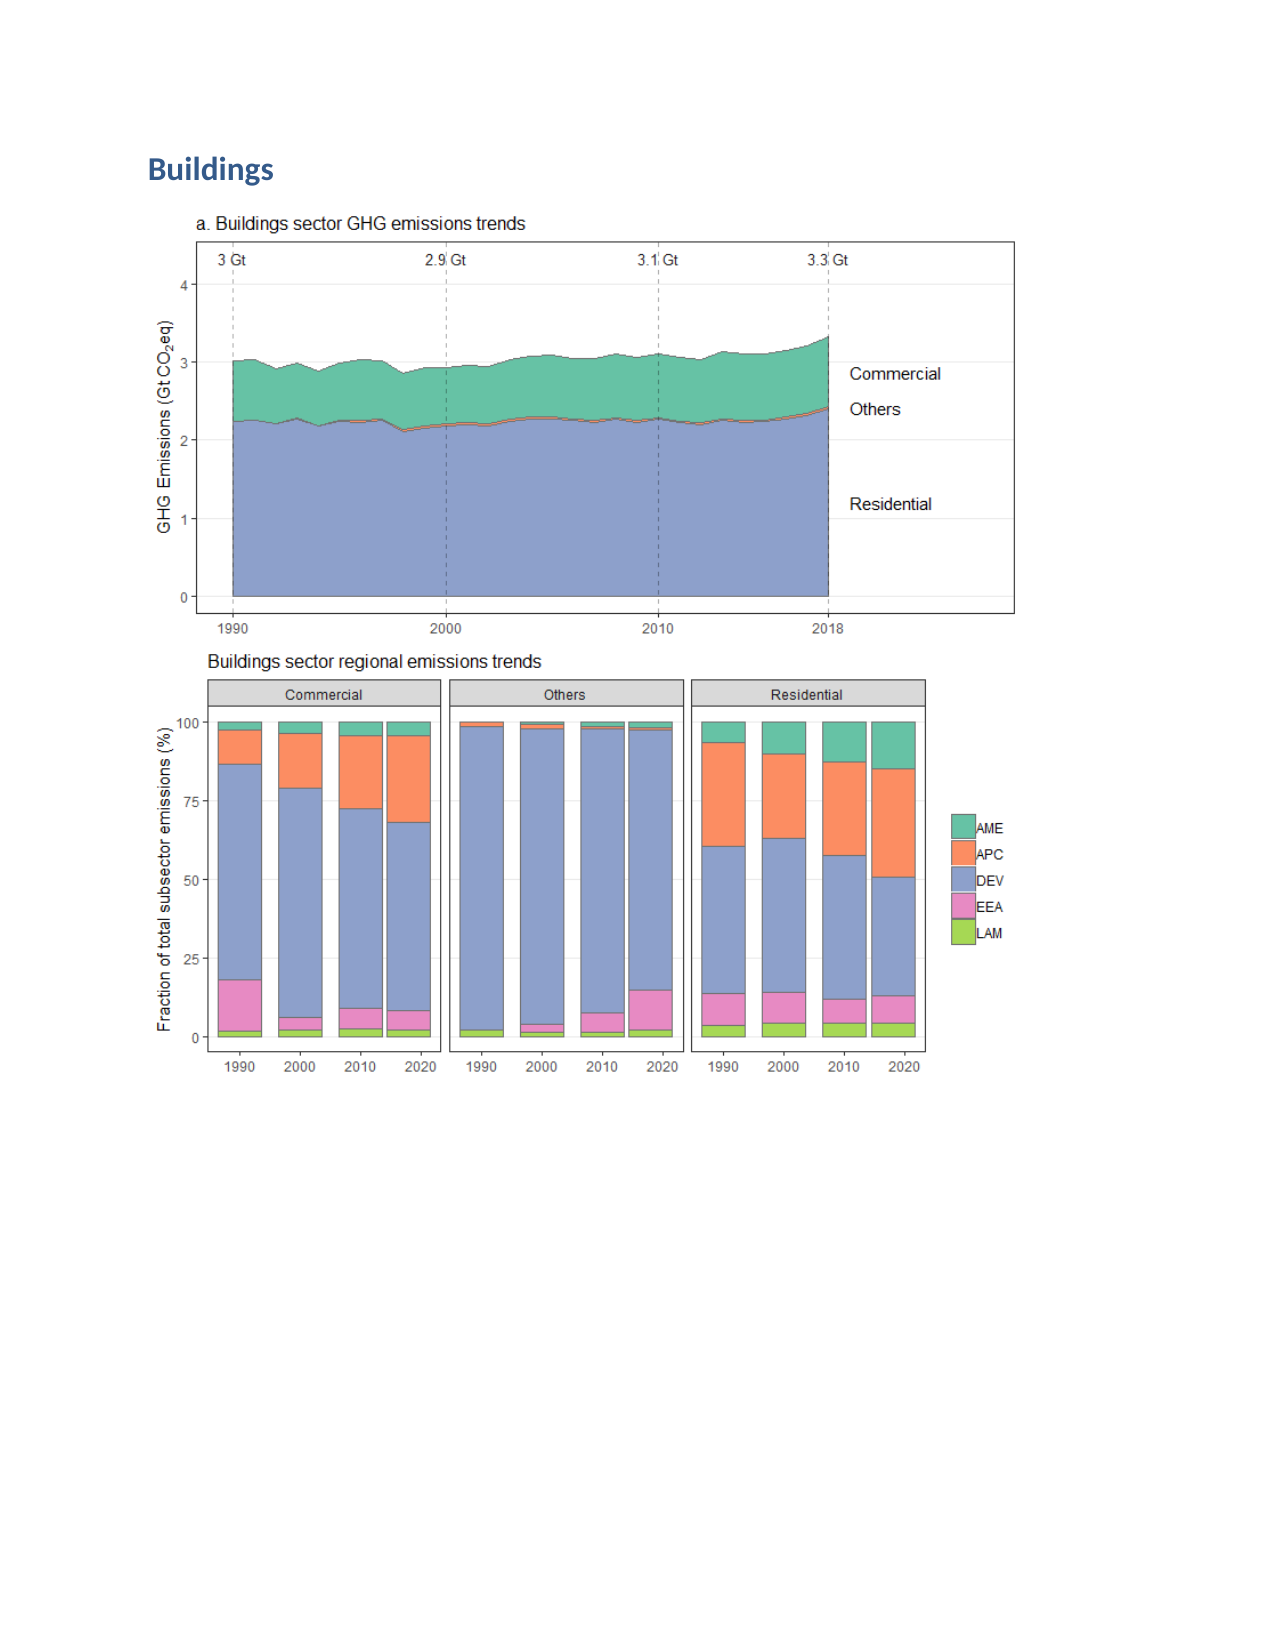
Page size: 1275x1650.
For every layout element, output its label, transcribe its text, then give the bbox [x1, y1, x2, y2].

subtitle Buildings [148, 148, 1127, 188]
picture [147, 207, 1023, 1082]
